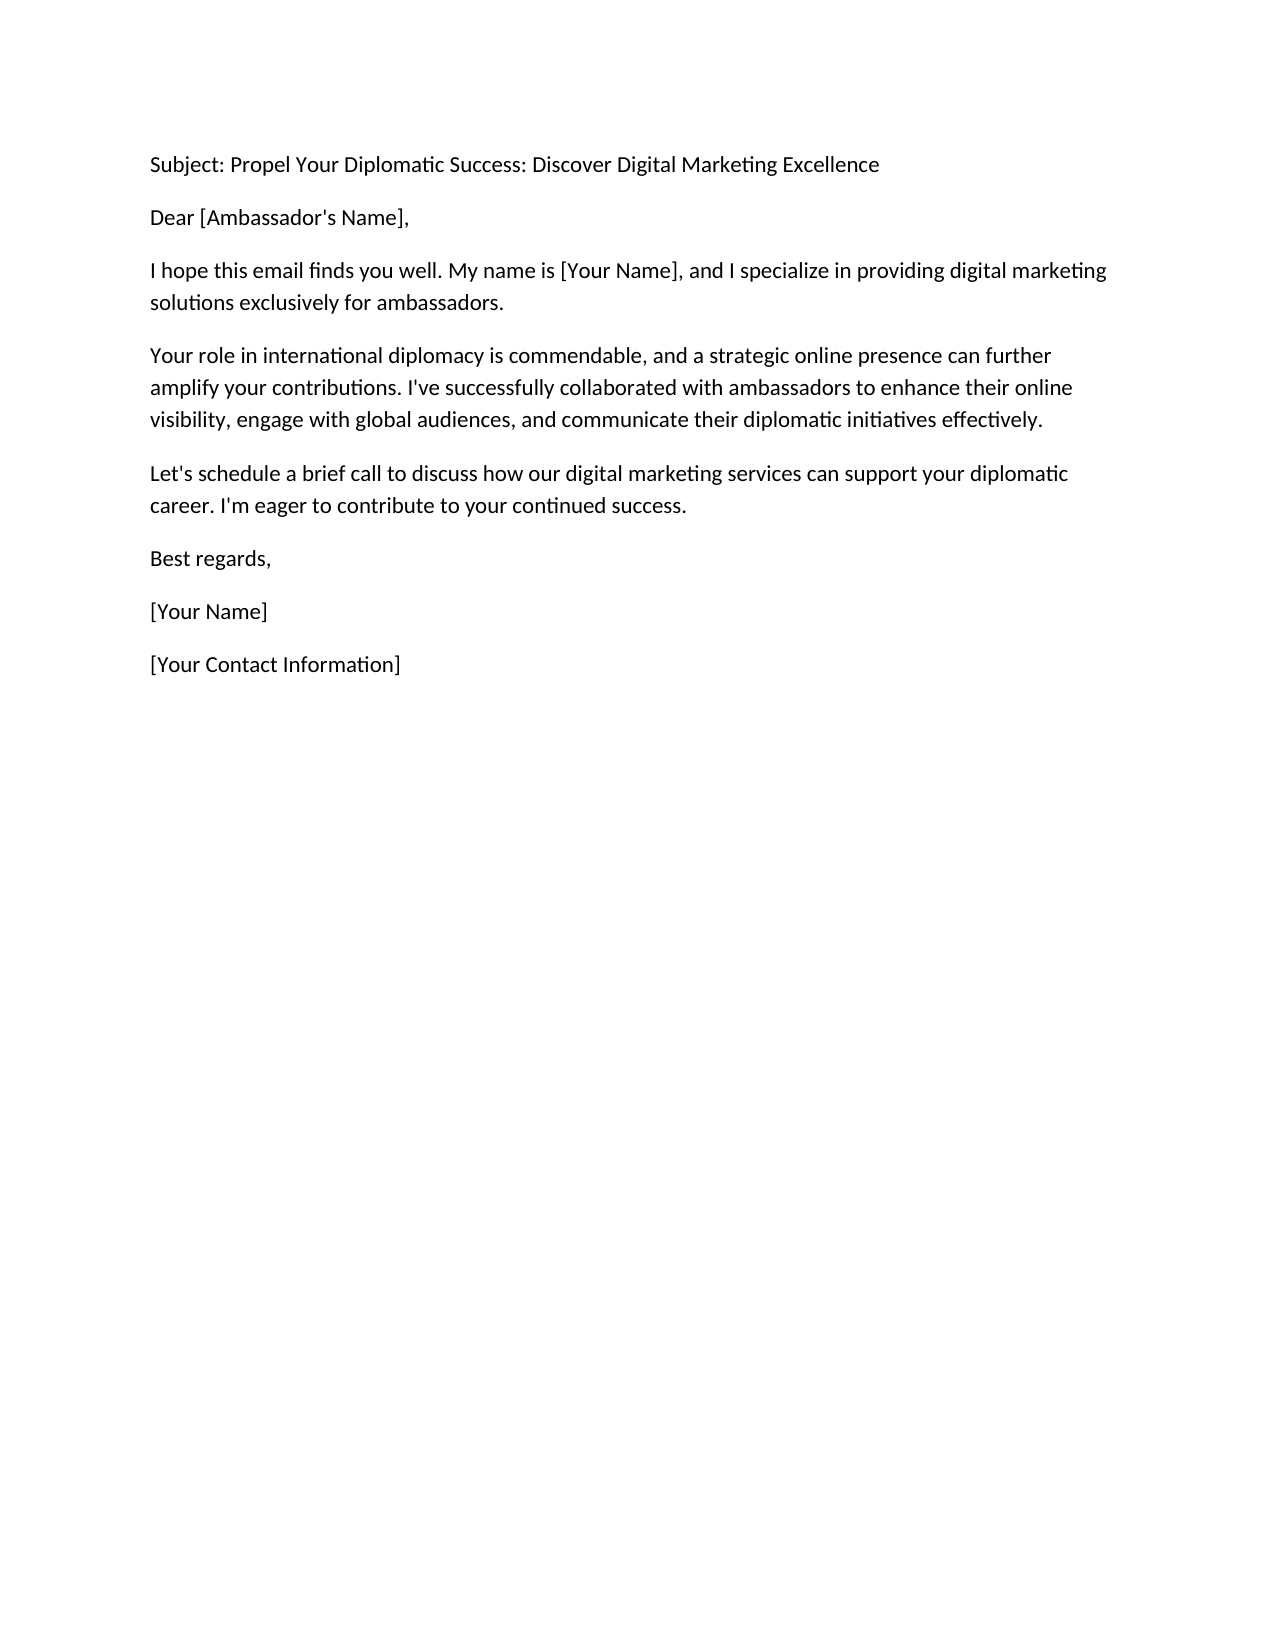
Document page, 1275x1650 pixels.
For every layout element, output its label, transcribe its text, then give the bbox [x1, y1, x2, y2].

text Let's schedule a brief call to discuss how our digital marketing services can support your diplomatic career. I'm eager to contribute to your continued success. [150, 459, 1125, 519]
text Dear [Ambassador's Name], [150, 203, 1125, 231]
text [Your Contact Information] [150, 650, 1125, 678]
text I hope this email finds you well. My name is [Your Name], and I specialize in providing digital marketing solutions exclusively for ambassadors. [150, 256, 1125, 316]
text Your role in international diplomacy is commendable, and a strategic online presence can further amplify your contributions. I've successfully collaborated with ambassadors to enhance their online visibility, engage with global audiences, and communicate their diplomatic initiatives effectively. [150, 341, 1125, 434]
text [Your Name] [150, 597, 1125, 625]
text Subject: Propel Your Diplomatic Success: Discover Digital Marketing Excellence [150, 150, 1125, 178]
text Best regards, [150, 544, 1125, 572]
